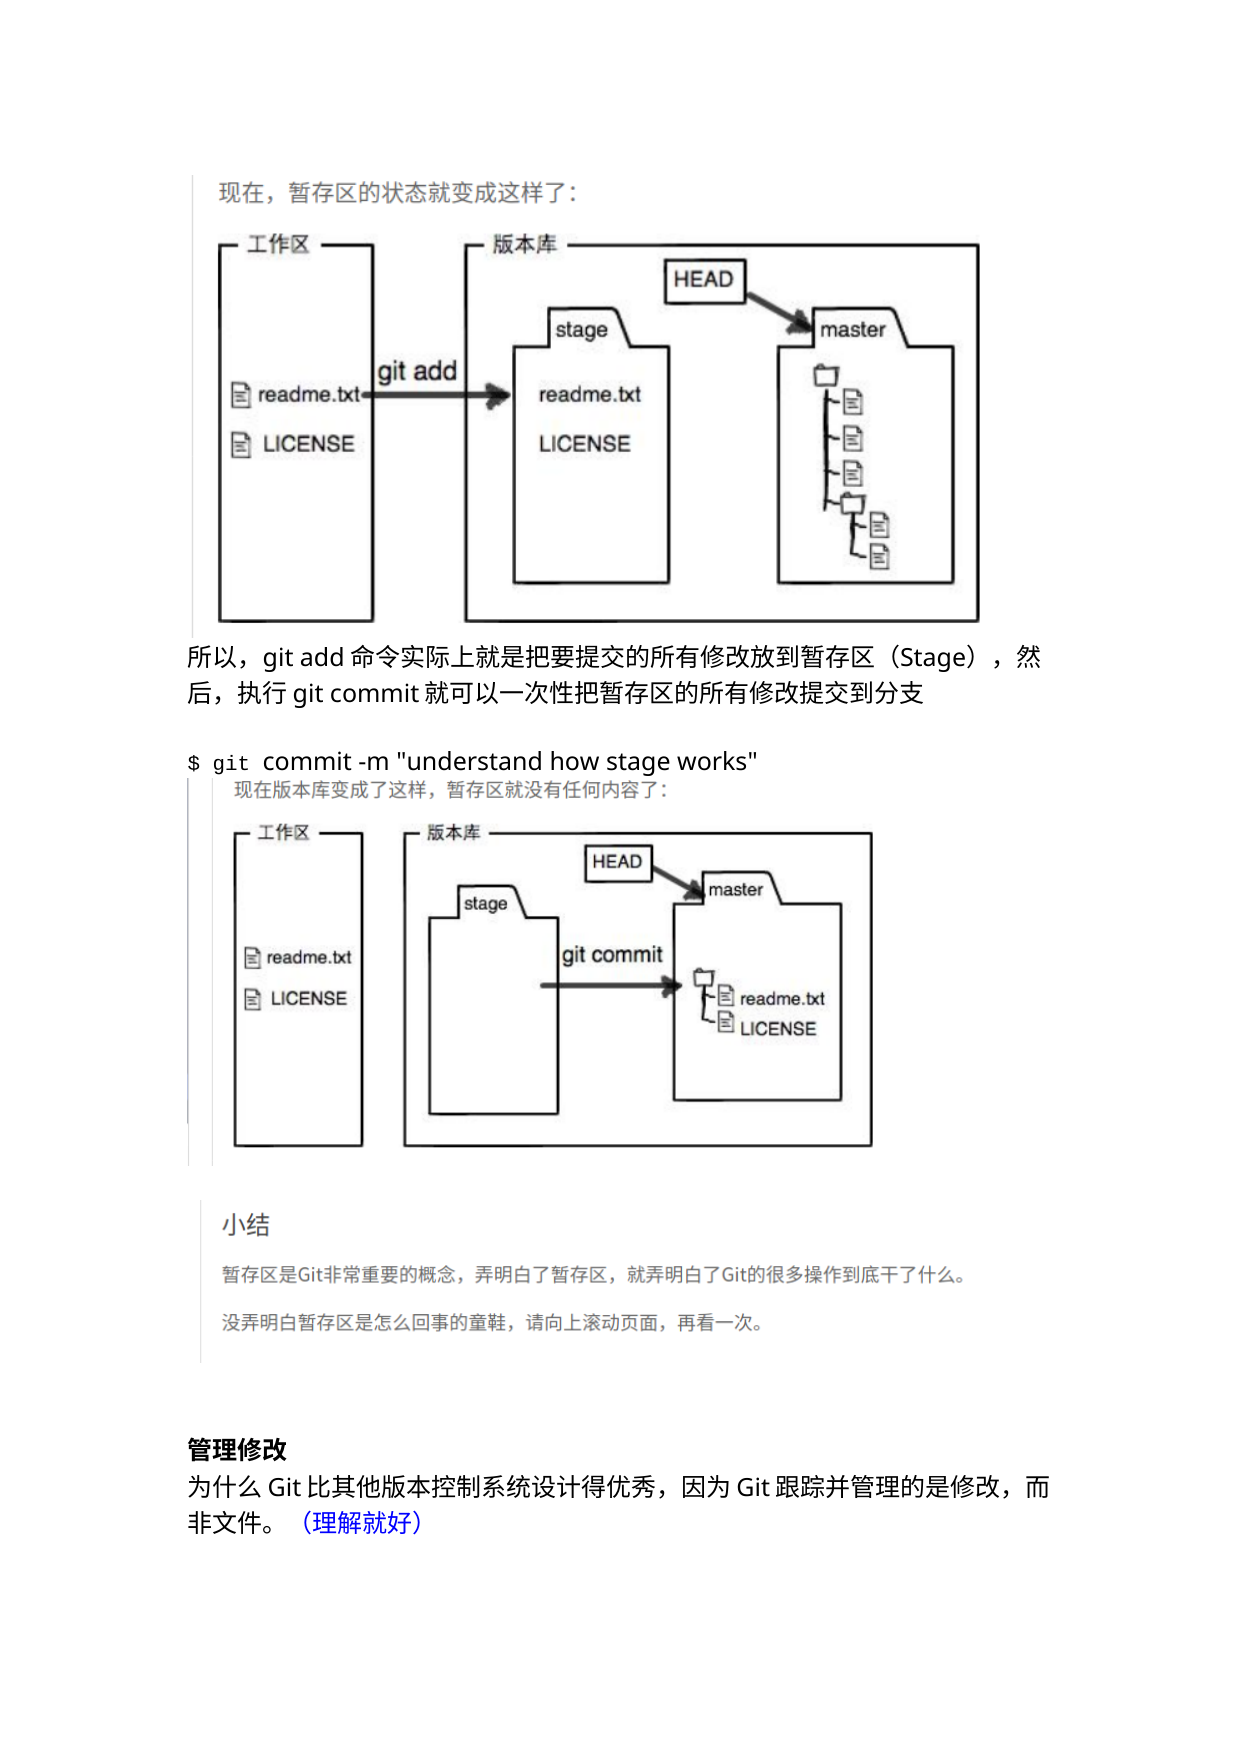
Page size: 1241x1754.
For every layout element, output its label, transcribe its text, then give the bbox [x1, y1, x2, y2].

picture [187, 175, 1052, 638]
text $ git commit -m "understand how stage works" [187, 744, 1053, 778]
picture [187, 778, 940, 1166]
text 管理修改 [187, 1431, 1053, 1467]
text 所以，git add命令实际上就是把要提交的所有修改放到暂存区（Stage），然后，执行git commit就可以一次性把暂存区的所有修改提交到分支 [187, 637, 1053, 710]
text 为什么Git比其他版本控制系统设计得优秀，因为Git跟踪并管理的是修改，而非文件。（理解就好） [187, 1467, 1053, 1539]
picture [187, 1200, 1052, 1363]
